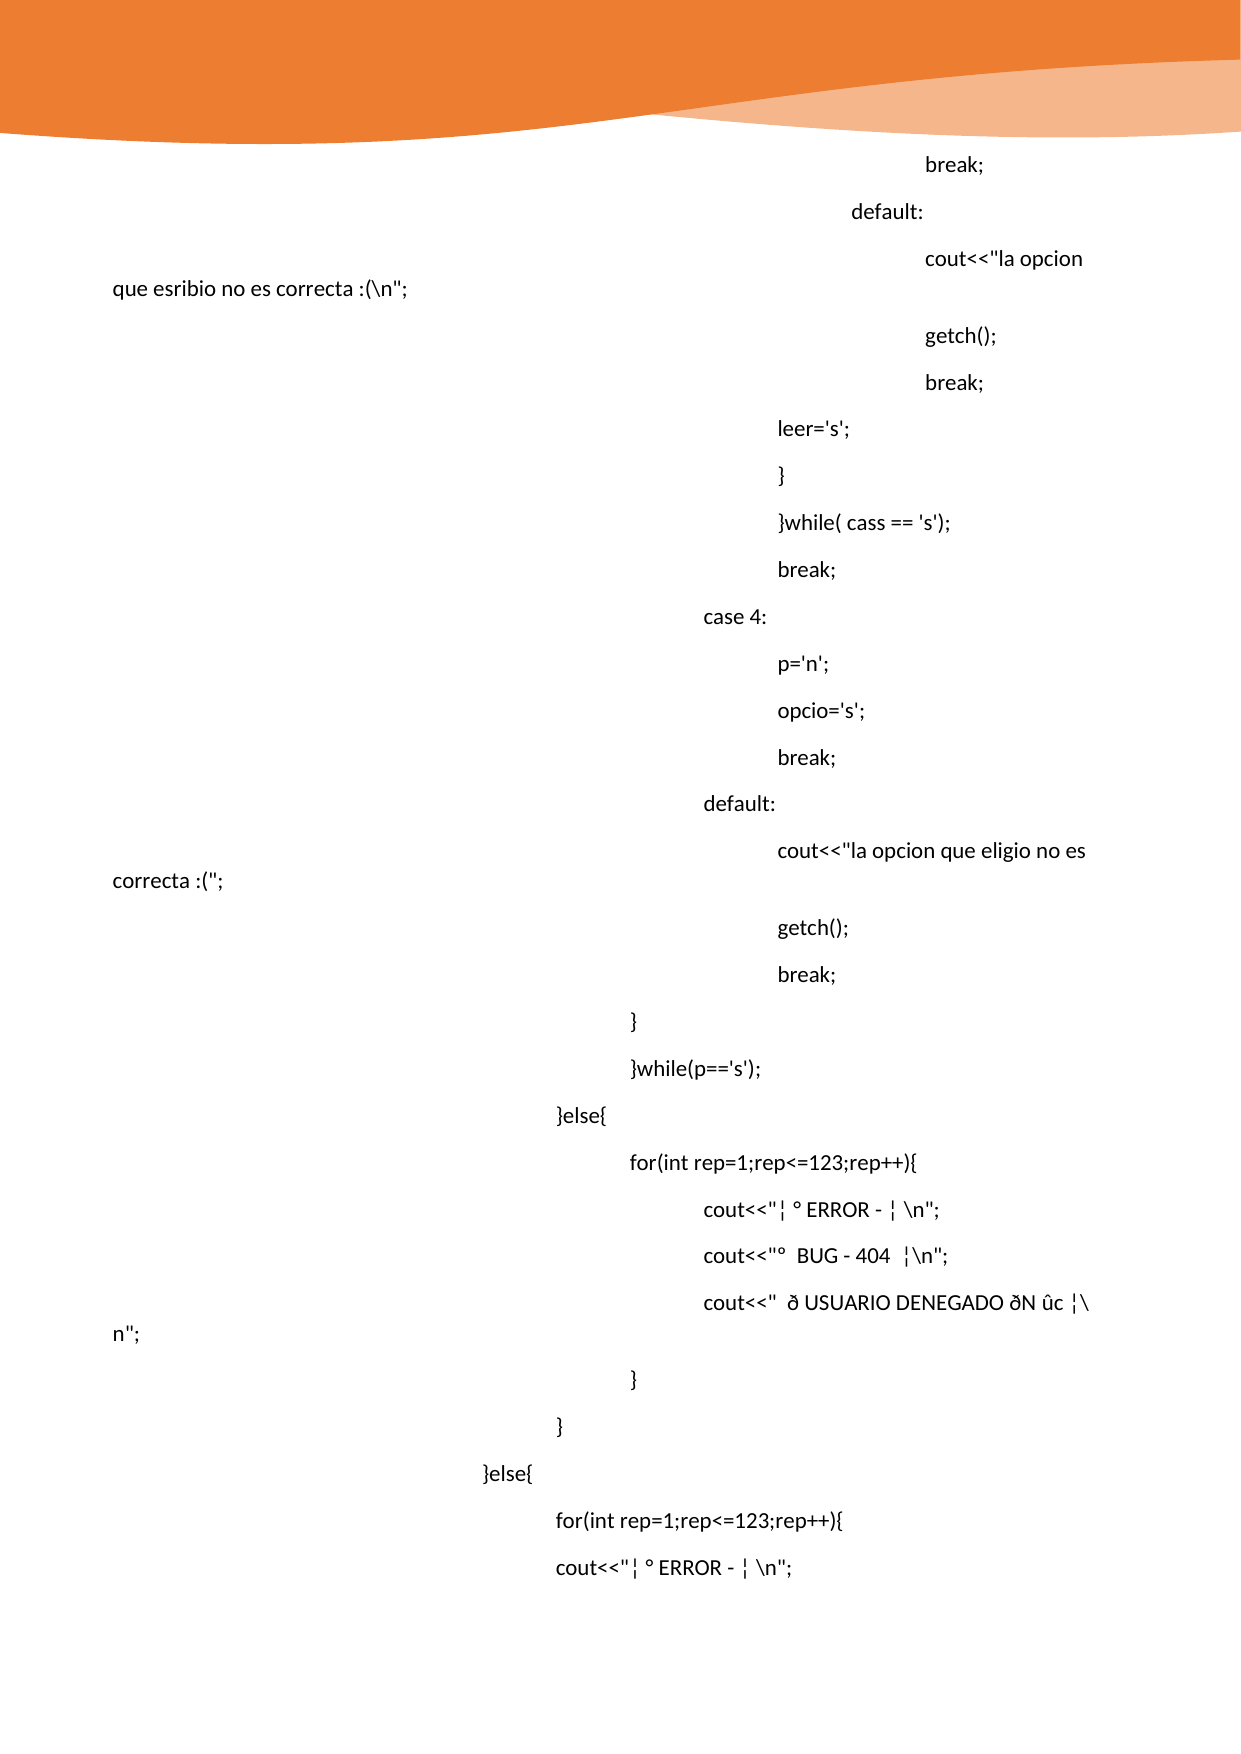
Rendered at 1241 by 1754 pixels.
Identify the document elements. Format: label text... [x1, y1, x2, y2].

text for(int rep=1;rep<=123;rep++){ [112, 1506, 1093, 1534]
text }else{ [112, 1101, 1093, 1129]
text leer='s'; [112, 414, 1093, 443]
text cout<<"¦ ° ERROR - ¦ \n"; [112, 1195, 1093, 1223]
text default: [112, 789, 1093, 818]
text } [112, 1412, 1093, 1441]
text }while( cass == 's'); [112, 508, 1093, 536]
text break; [112, 150, 1093, 178]
text cout<<"la opcion que esribio no es correcta :(\n"; [112, 244, 1093, 302]
text p='n'; [112, 649, 1093, 677]
text break; [112, 743, 1093, 771]
text break; [112, 555, 1093, 583]
text cout<<"¦ ° ERROR - ¦ \n"; [112, 1553, 1093, 1581]
text } [112, 461, 1093, 489]
text getch(); [112, 913, 1093, 942]
text case 4: [112, 602, 1093, 630]
text cout<<"º BUG - 404 ¦\n"; [112, 1242, 1093, 1270]
text break; [112, 368, 1093, 396]
text }else{ [112, 1459, 1093, 1487]
text } [112, 1366, 1093, 1394]
text for(int rep=1;rep<=123;rep++){ [112, 1148, 1093, 1176]
text default: [112, 197, 1093, 225]
text cout<<" ð USUARIO DENEGADO ðN ûc ¦\n"; [112, 1288, 1093, 1347]
text cout<<"la opcion que eligio no es correcta :("; [112, 836, 1093, 895]
text }while(p=='s'); [112, 1054, 1093, 1082]
text getch(); [112, 321, 1093, 349]
text opcio='s'; [112, 696, 1093, 724]
text } [112, 1007, 1093, 1035]
text break; [112, 960, 1093, 988]
